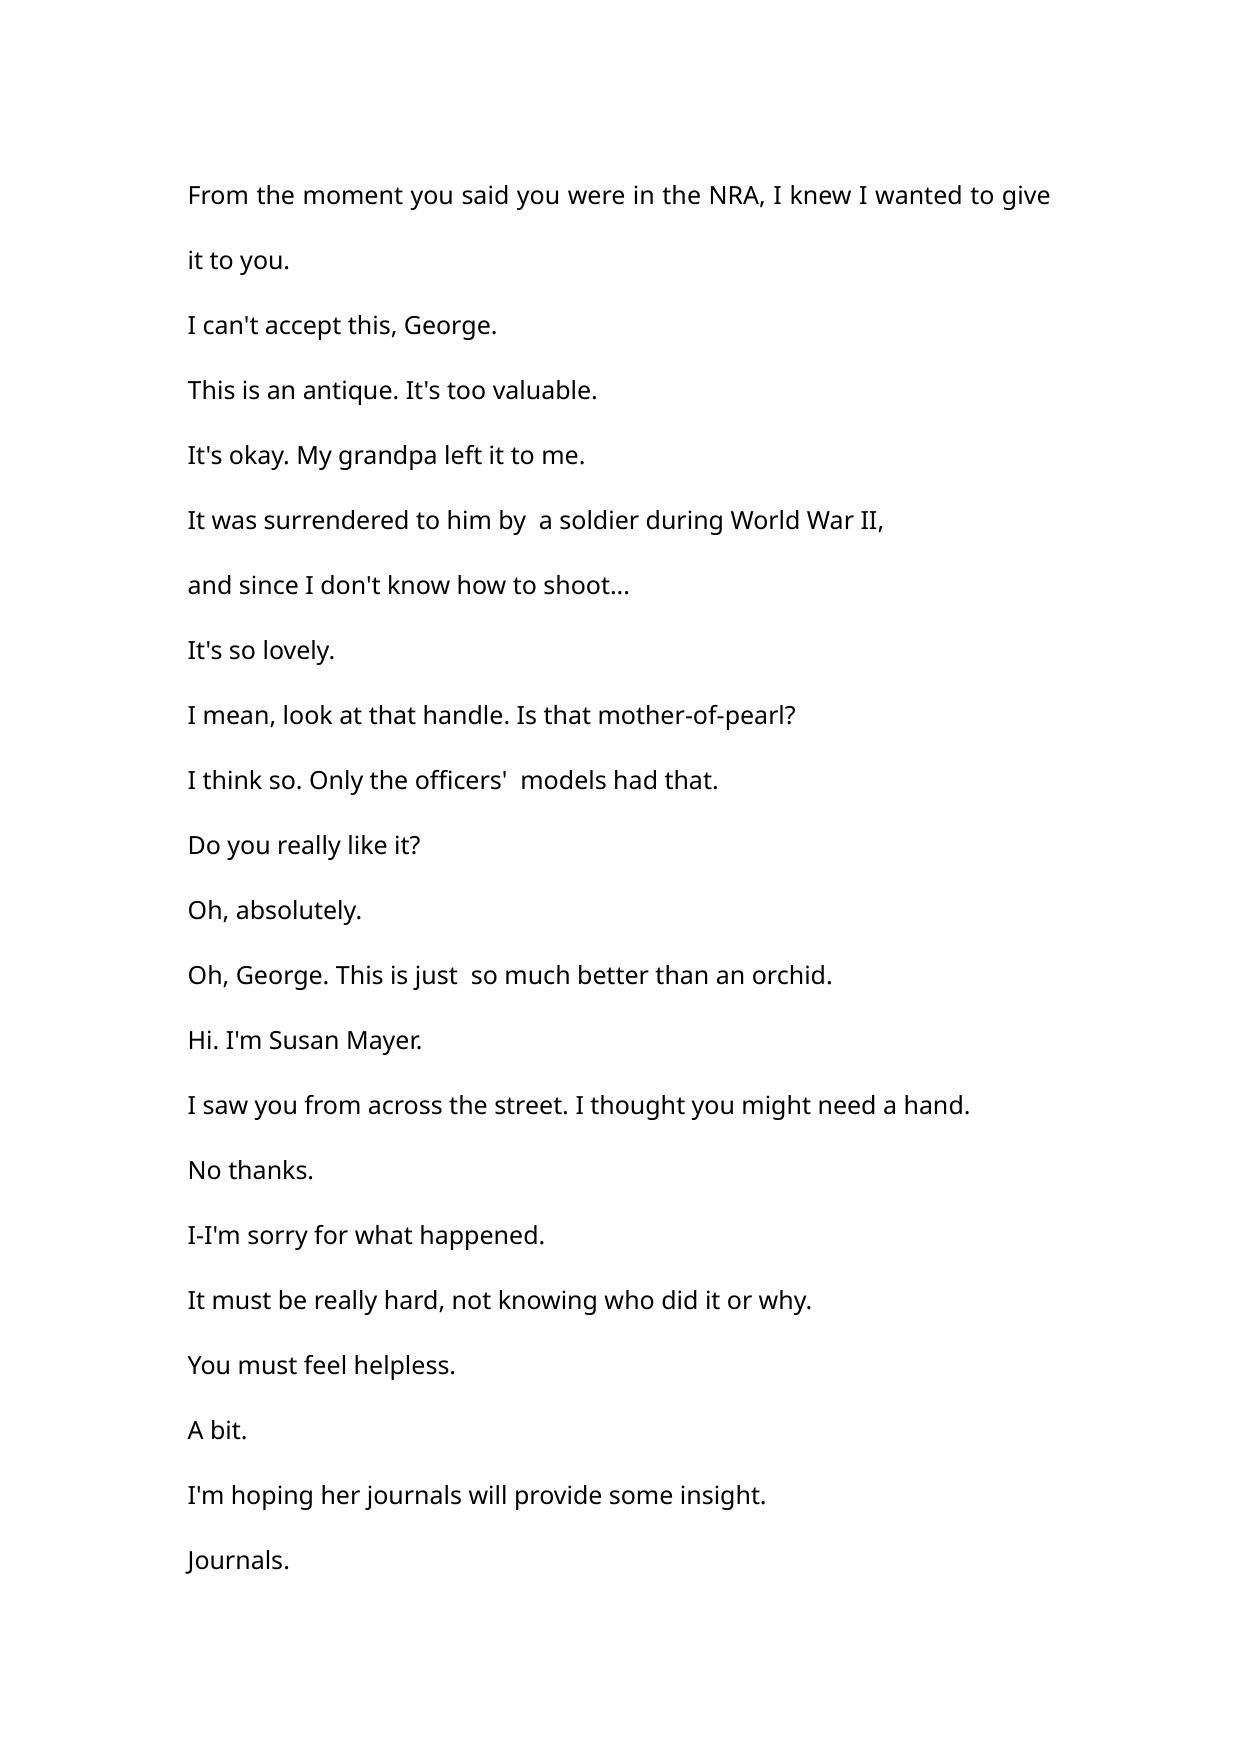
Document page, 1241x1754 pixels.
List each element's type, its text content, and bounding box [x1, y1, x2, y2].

text You must feel helpless. [187, 1332, 1053, 1397]
text I mean, look at that handle. Is that mother-of-pearl? [187, 682, 1053, 747]
text It must be really hard, not knowing who did it or why. [187, 1267, 1053, 1332]
text I'm hoping her journals will provide some insight. [187, 1462, 1053, 1527]
text From the moment you said you were in the NRA, I knew I wanted to give it to you. [187, 162, 1053, 292]
text It was surrendered to him by a soldier during World War II, [187, 487, 1053, 552]
text I-I'm sorry for what happened. [187, 1202, 1053, 1267]
text Oh, absolutely. [187, 877, 1053, 942]
text Hi. I'm Susan Mayer. [187, 1007, 1053, 1072]
text A bit. [187, 1397, 1053, 1462]
text I saw you from across the street. I thought you might need a hand. [187, 1072, 1053, 1137]
text This is an antique. It's too valuable. [187, 357, 1053, 422]
text No thanks. [187, 1137, 1053, 1202]
text I think so. Only the officers' models had that. [187, 747, 1053, 812]
text and since I don't know how to shoot... [187, 552, 1053, 617]
text It's okay. My grandpa left it to me. [187, 422, 1053, 487]
text Do you really like it? [187, 812, 1053, 877]
text Oh, George. This is just so much better than an orchid. [187, 942, 1053, 1007]
text I can't accept this, George. [187, 292, 1053, 357]
text Journals. [187, 1527, 1053, 1592]
text It's so lovely. [187, 617, 1053, 682]
